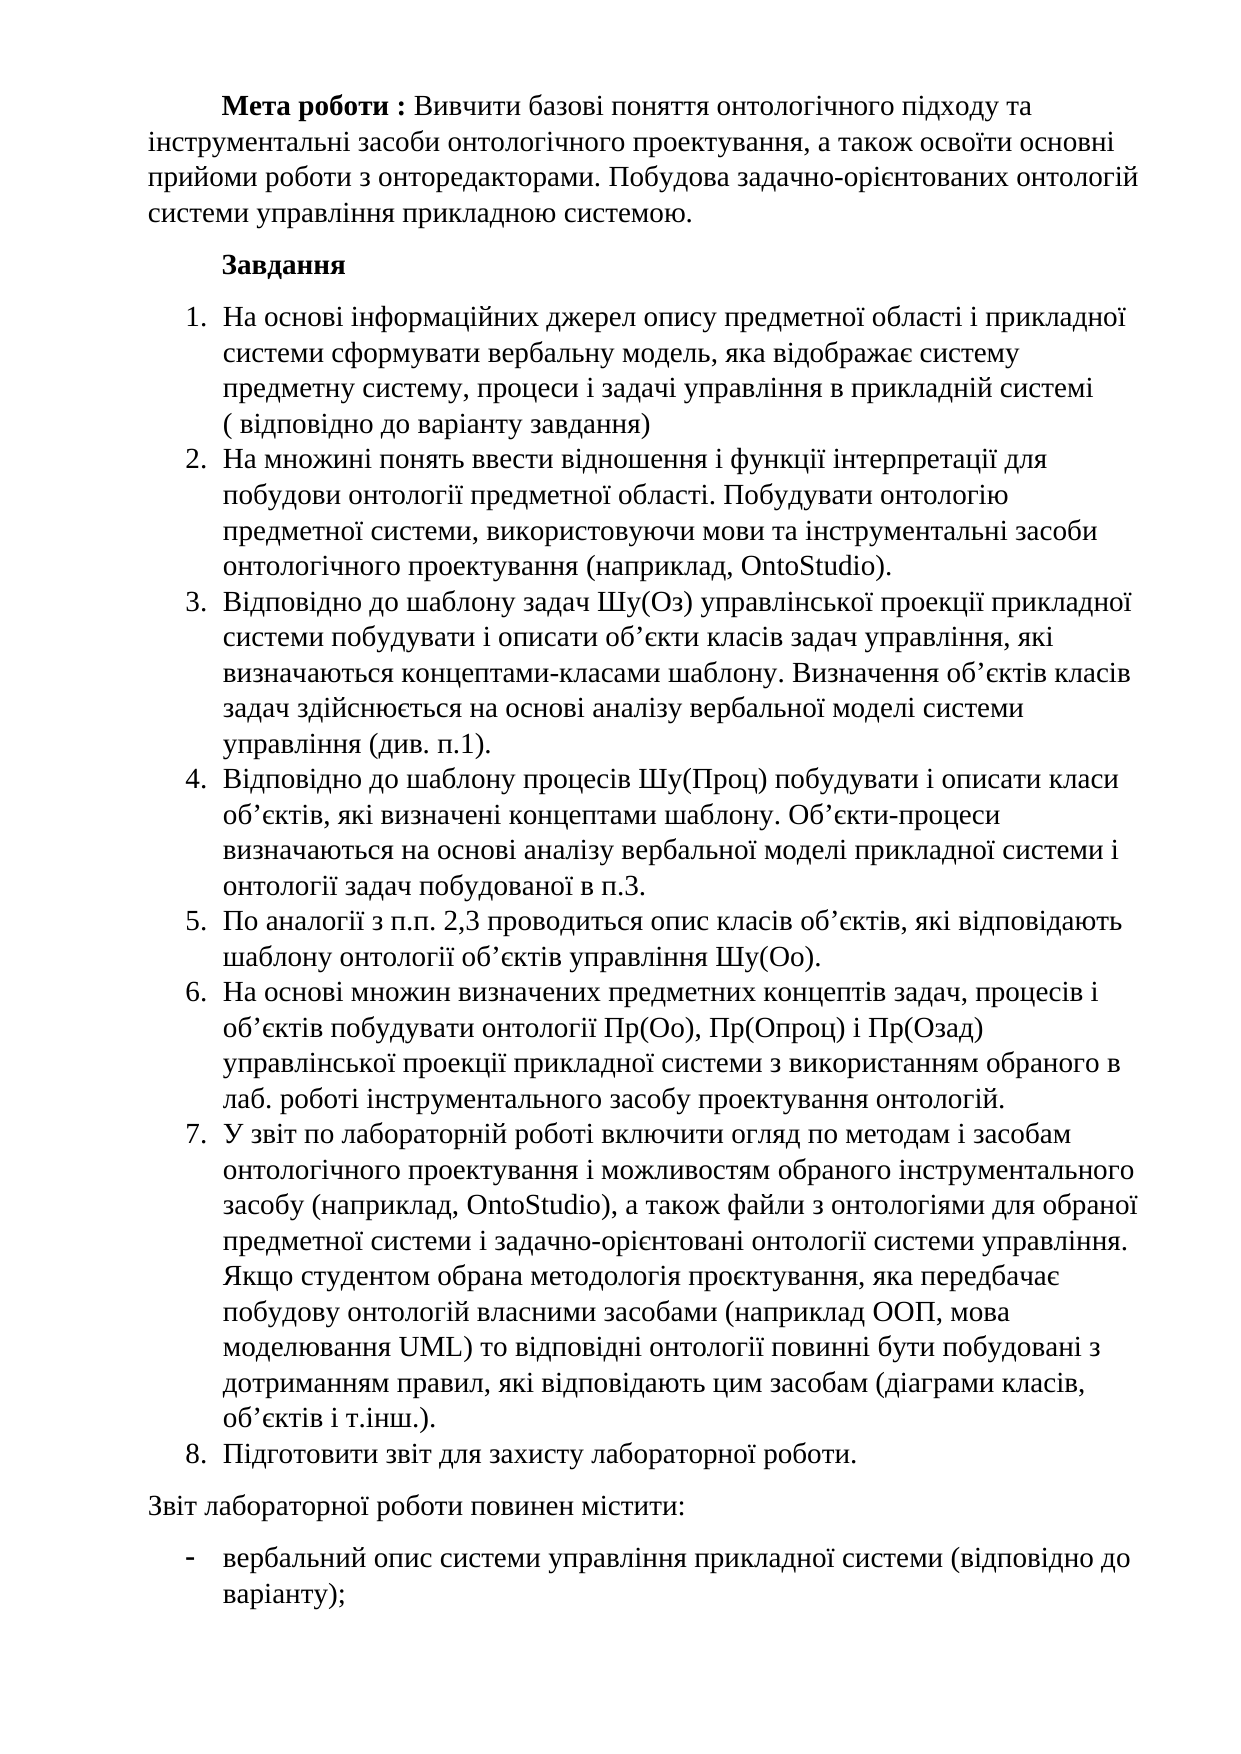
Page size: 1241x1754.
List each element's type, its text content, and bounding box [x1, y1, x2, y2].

text Завдання [148, 247, 1152, 281]
list На основі інформаційних джерел опису предметної області і прикладної системи сформувати вербальну модель, яка відображає систему предметну систему, процеси і задачі управління в прикладній системі ( відповідно до варіанту завдання) [185, 299, 1152, 439]
text Звіт лабораторної роботи повинен містити: [148, 1488, 1152, 1522]
list Підготовити звіт для захисту лабораторної роботи. [185, 1436, 1152, 1470]
text Мета роботи : Вивчити базові поняття онтологічного підходу та інструментальні засоби онтологічного проектування, а також освоїти основні прийоми роботи з онторедакторами. Побудова задачно-орієнтованих онтологій системи управління прикладною системою. [148, 88, 1152, 229]
list На основі множин визначених предметних концептів задач, процесів і об’єктів побудувати онтології Пр(Оо), Пр(Опроц) і Пр(Озад) управлінської проекції прикладної системи з використанням обраного в лаб. роботі інструментального засобу проектування онтологій. [185, 974, 1152, 1114]
list На множині понять ввести відношення і функції інтерпретації для побудови онтології предметної області. Побудувати онтологію предметної системи, використовуючи мови та інструментальні засоби онтологічного проектування (наприклад, OntoStudio). [185, 442, 1152, 582]
list Відповідно до шаблону процесів Шу(Проц) побудувати і описати класи об’єктів, які визначені концептами шаблону. Об’єкти-процеси визначаються на основі аналізу вербальної моделі прикладної системи і онтології задач побудованої в п.3. [185, 761, 1152, 901]
list У звіт по лабораторній роботі включити огляд по методам і засобам онтологічного проектування і можливостям обраного інструментального засобу (наприклад, OntoStudio), а також файли з онтологіями для обраної предметної системи і задачно-орієнтовані онтології системи управління. Якщо студентом обрана методологія проєктування, яка передбачає побудову онтологій власними засобами (наприклад ООП, мова моделювання UML) то відповідні онтології повинні бути побудовані з дотриманням правил, які відповідають цим засобам (діаграми класів, об’єктів і т.інш.). [185, 1116, 1152, 1434]
list Відповідно до шаблону задач Шу(Оз) управлінської проекції прикладної системи побудувати і описати об’єкти класів задач управління, які визначаються концептами-класами шаблону. Визначення об’єктів класів задач здійснюється на основі аналізу вербальної моделі системи управління (див. п.1). [185, 584, 1152, 759]
list вербальний опис системи управління прикладної системи (відповідно до варіанту); [185, 1541, 1152, 1610]
list По аналогії з п.п. 2,3 проводиться опис класів об’єктів, які відповідають шаблону онтології об’єктів управління Шу(Оо). [185, 903, 1152, 972]
